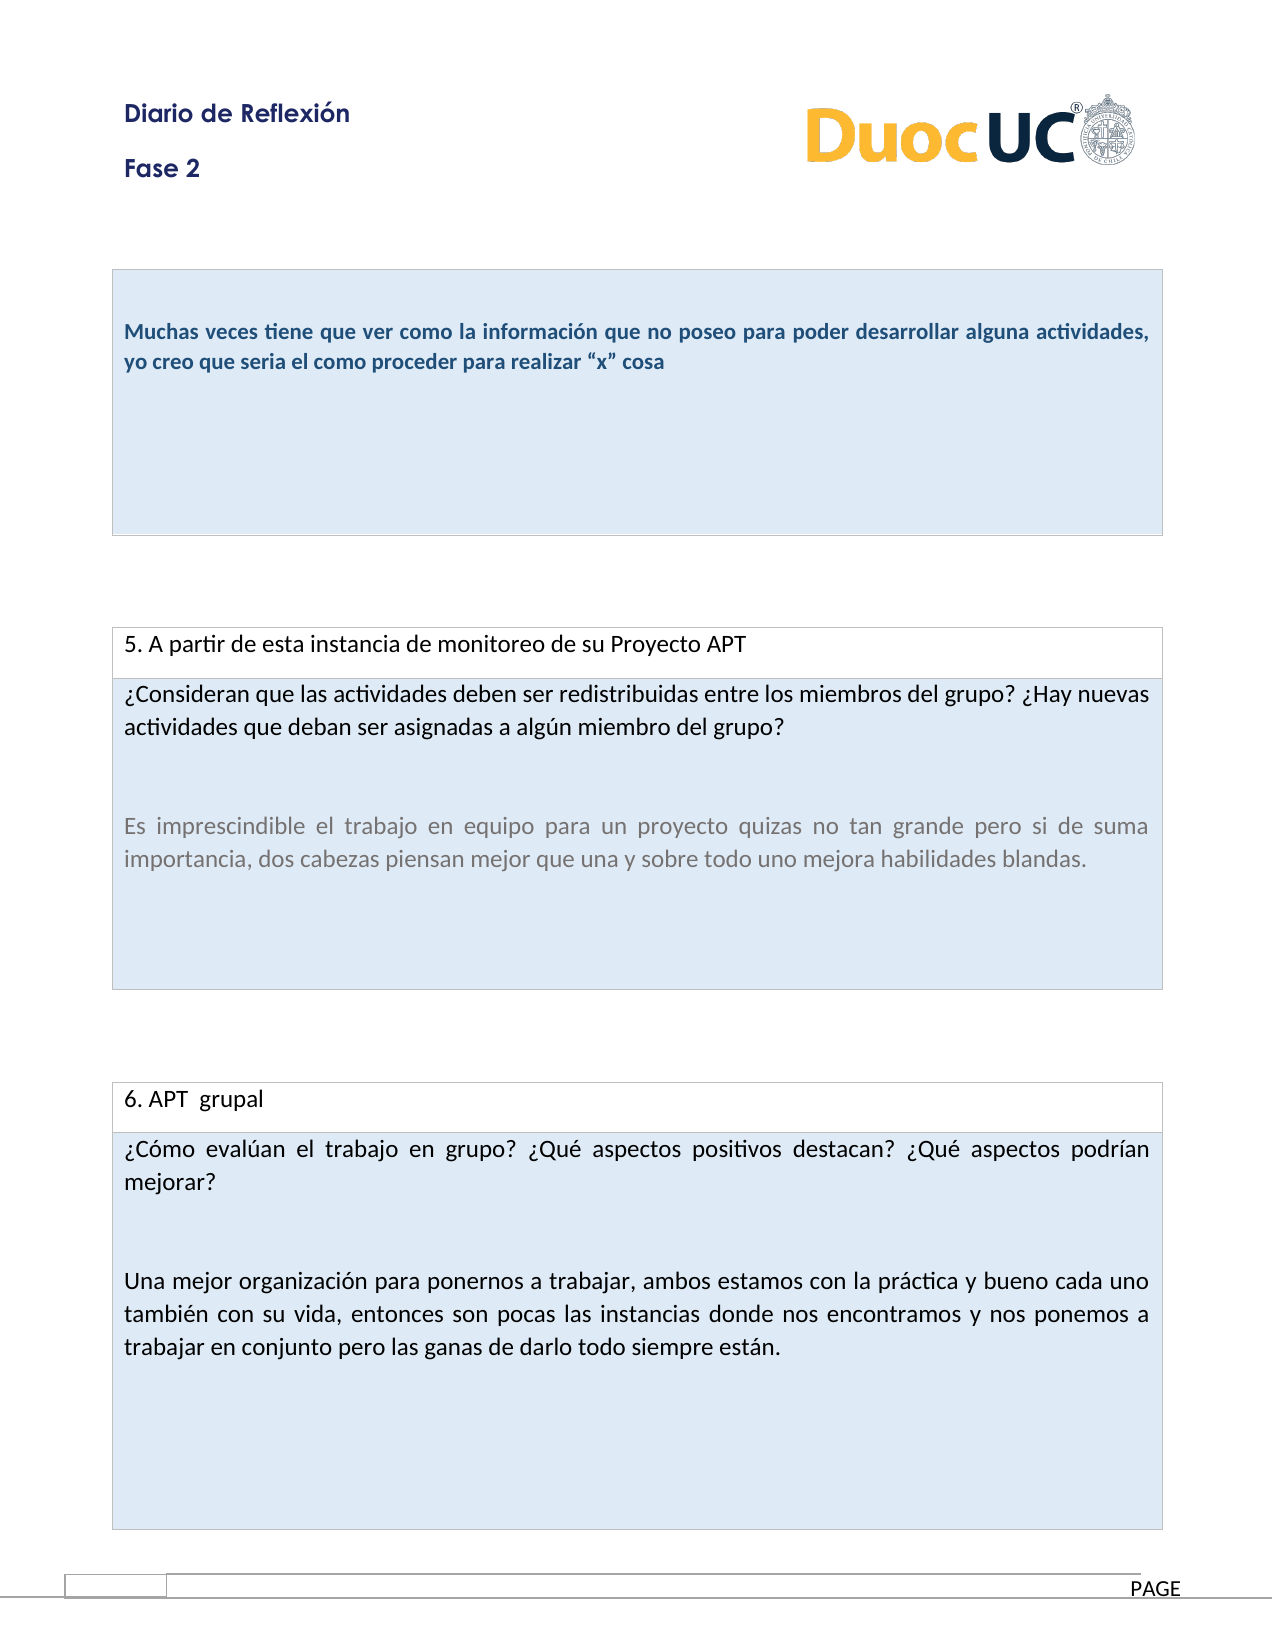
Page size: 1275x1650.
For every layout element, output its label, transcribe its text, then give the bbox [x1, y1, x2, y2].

table_header 6. APT grupal [113, 1083, 1162, 1132]
table_header 5. A partir de esta instancia de monitoreo de su Proyecto APT [113, 628, 1162, 677]
table_cell ¿Consideran que las actividades deben ser redistribuidas entre los miembros del grupo? ¿Hay nuevas actividades que deban ser asignadas a algún miembro del grupo? Es imprescindible el trabajo en equipo para un proyecto quizas no tan grande pero si de suma importancia, dos cabezas piensan mejor que una y sobre todo uno mejora habilidades blandas. [113, 679, 1162, 989]
picture [807, 94, 1135, 165]
